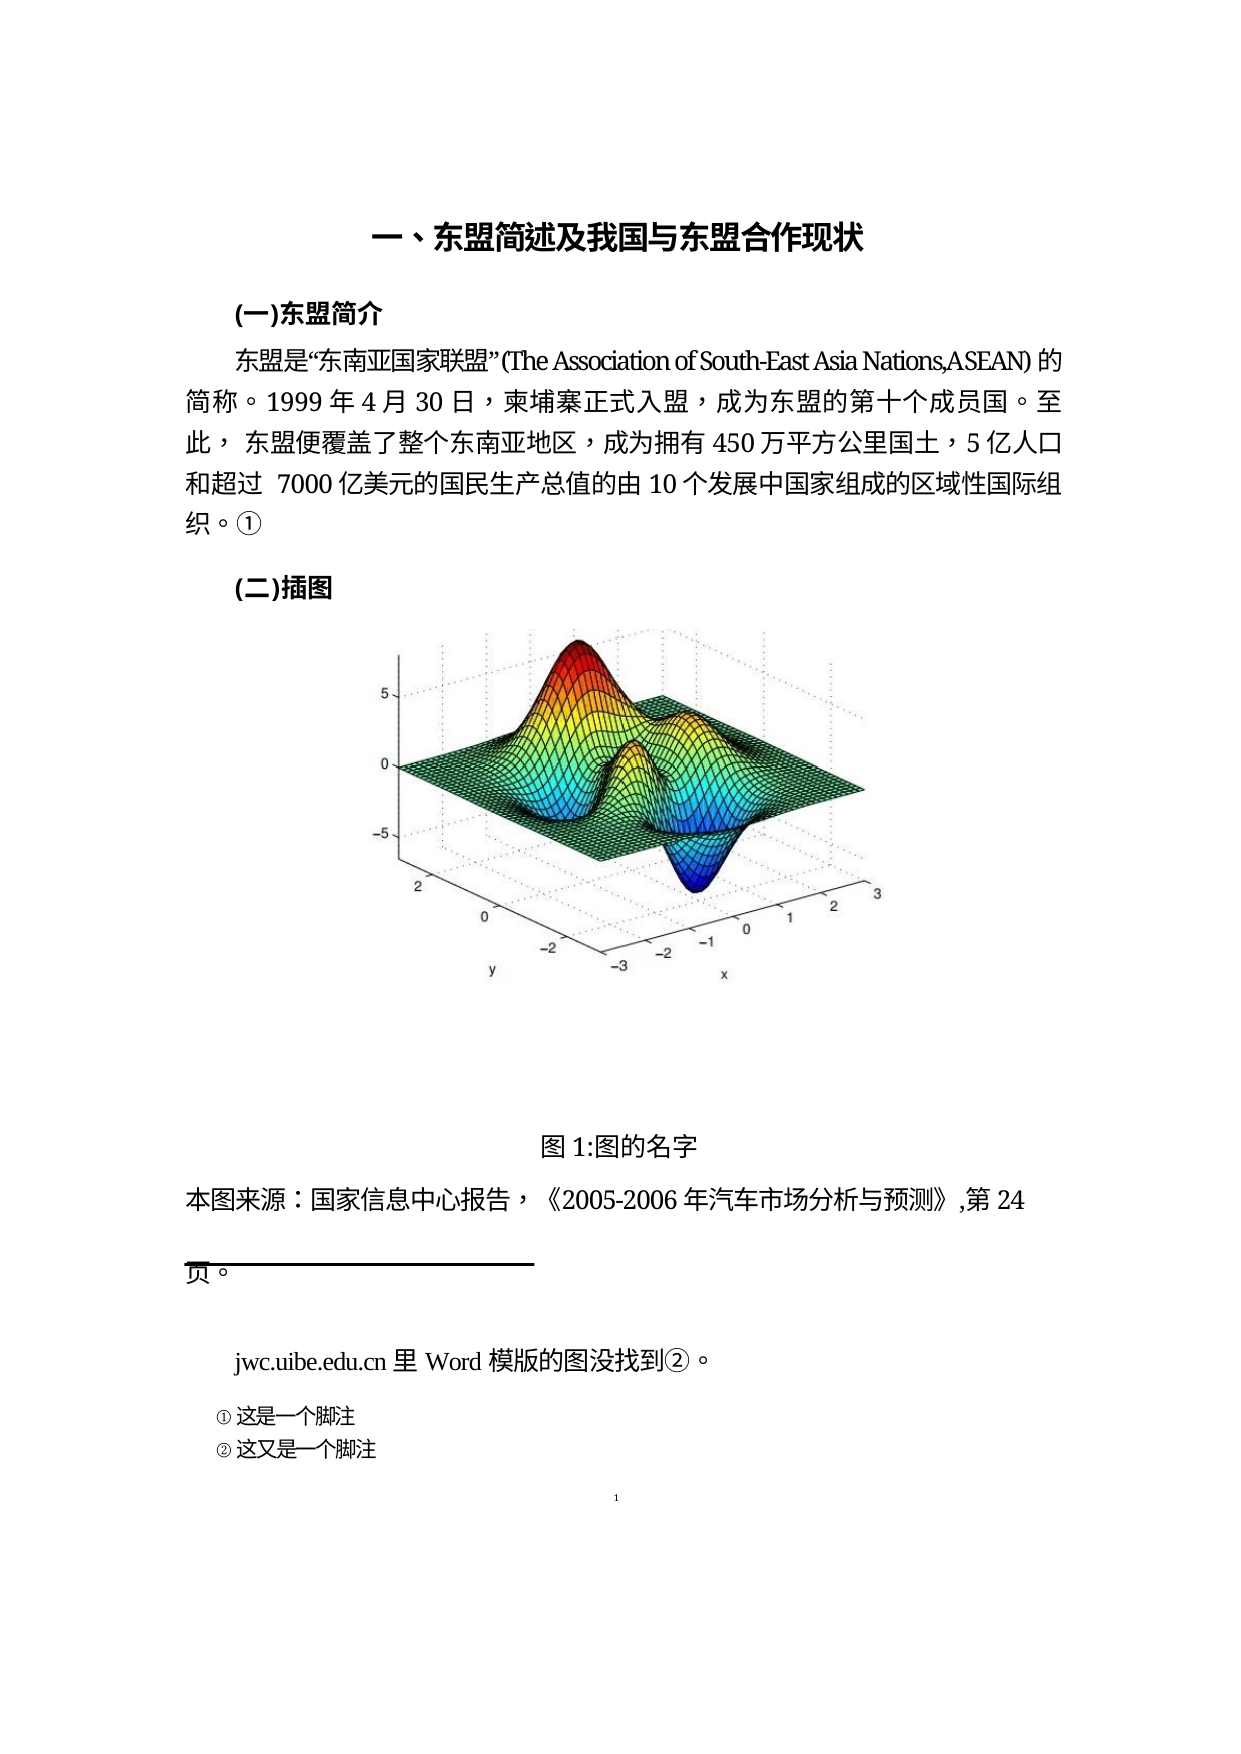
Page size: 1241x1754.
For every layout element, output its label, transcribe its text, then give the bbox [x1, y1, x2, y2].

text ②这又是一个脚注 [216, 1436, 1064, 1463]
text ①这是一个脚注 [216, 1403, 1064, 1430]
text 图1:图的名字 [541, 1130, 1064, 1163]
text (二)插图 [234, 571, 1064, 604]
text 东盟是“东南亚国家联盟”(The Association of South-East Asia Nations,ASEAN) 的简称。1999年4月30日，柬埔寨正式入盟，成为东盟的第十个成员国。至此， 东盟便覆盖了整个东南亚地区，成为拥有450万平方公里国土，5亿人口和超过 7000亿美元的国民生产总值的由10个发展中国家组成的区域性国际组织。① [185, 343, 1064, 542]
text jwc.uibe.edu.cn里 Word 模版的图没找到②。 [234, 1345, 1064, 1376]
text 本图来源：国家信息中心报告，《2005-2006年汽车市场分析与预测》,第24页。 [185, 1200, 1064, 1345]
text (一)东盟简介 [234, 298, 1064, 330]
picture [361, 629, 885, 983]
text 一、东盟简述及我国与东盟合作现状 [371, 217, 1064, 257]
